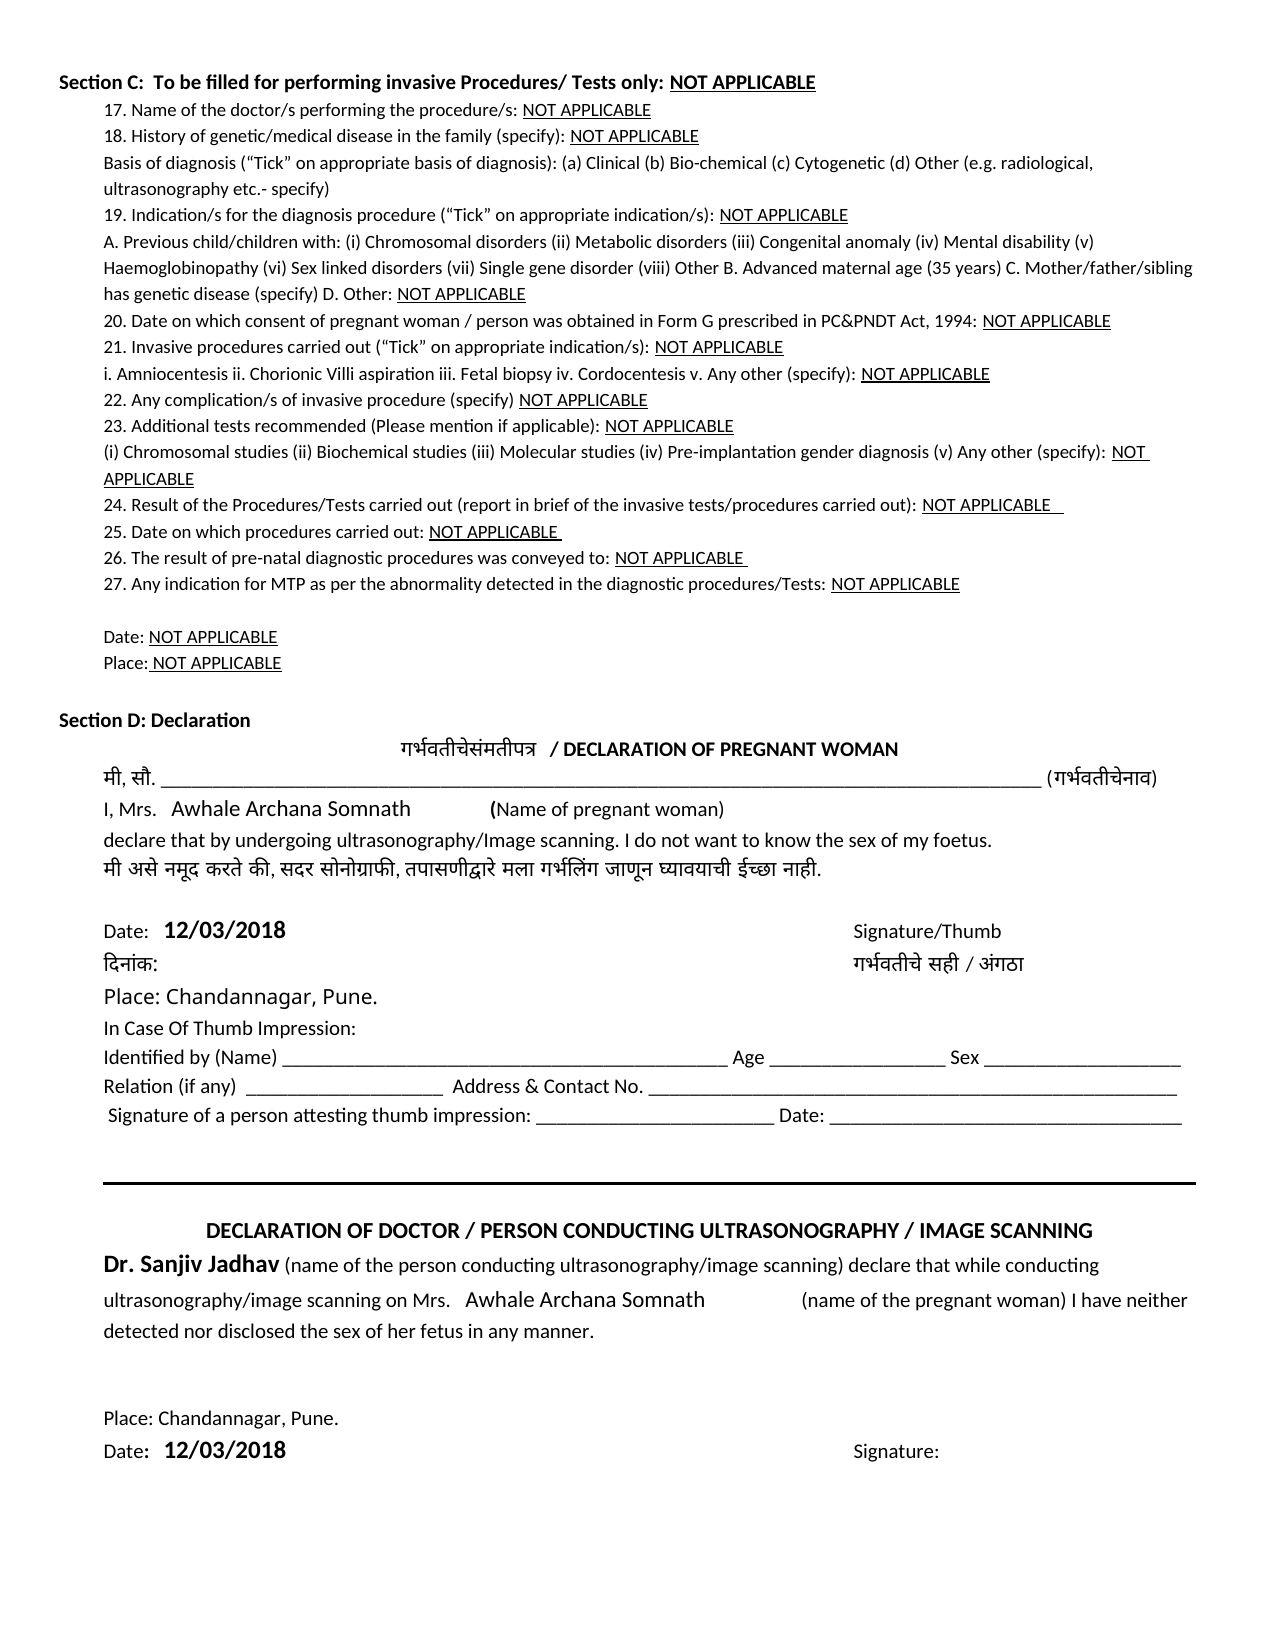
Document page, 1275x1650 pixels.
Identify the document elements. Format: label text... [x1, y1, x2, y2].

text Place: Chandannagar, Pune. [103, 982, 1196, 1011]
text गर्भवतीचेसंमतीपत्र / DECLARATION OF PREGNANT WOMAN [103, 736, 1196, 762]
text 23. Additional tests recommended (Please mention if applicable): NOT APPLICABLE [103, 414, 1196, 437]
text Basis of diagnosis (“Tick” on appropriate basis of diagnosis): (a) Clinical (b) Bio-chemical (c) Cytogenetic (d) Other (e.g. radiological, ultrasonography etc.- specify) [103, 151, 1196, 200]
text 22. Any complication/s of invasive procedure (specify) NOT APPLICABLE [103, 388, 1196, 411]
text Relation (if any) ___________________ Address & Contact No. ___________________________________________________ [103, 1073, 1196, 1098]
text Place: Chandannagar, Pune. [103, 1405, 1196, 1430]
text A. Previous child/children with: (i) Chromosomal disorders (ii) Metabolic disorders (iii) Congenital anomaly (iv) Mental disability (v) Haemoglobinopathy (vi) Sex linked disorders (vii) Single gene disorder (viii) Other B. Advanced maternal age (35 years) C. Mother/father/sibling has genetic disease (specify) D. Other: NOT APPLICABLE [103, 230, 1196, 306]
text Section C: To be filled for performing invasive Procedures/ Tests only: NOT APPLICABLE [0, 69, 1275, 94]
text मी, सौ. _____________________________________________________________________________________ (गर्भवतीचेनाव) [103, 765, 1196, 791]
text I, Mrs. (Name of pregnant woman) [103, 794, 1196, 823]
text 27. Any indication for MTP as per the abnormality detected in the diagnostic procedures/Tests: NOT APPLICABLE [103, 572, 1196, 595]
text Date: Signature: [103, 1434, 1196, 1464]
text Date: NOT APPLICABLE [103, 625, 1196, 648]
text मी असे नमूद करते की, सदर सोनोग्राफी, तपासणीद्वारे मला गर्भलिंग जाणून घ्यावयाची ईच्छा नाही. [103, 856, 1196, 882]
text Identified by (Name) ___________________________________________ Age _________________ Sex ___________________ [103, 1044, 1196, 1069]
text Section D: Declaration [59, 707, 1196, 732]
text In Case Of Thumb Impression: [103, 1015, 1196, 1040]
text 26. The result of pre-natal diagnostic procedures was conveyed to: NOT APPLICABLE [103, 546, 1196, 569]
text 17. Name of the doctor/s performing the procedure/s: NOT APPLICABLE [103, 98, 1196, 121]
text 20. Date on which consent of pregnant woman / person was obtained in Form G prescribed in PC&PNDT Act, 1994: NOT APPLICABLE [103, 309, 1196, 332]
text 25. Date on which procedures carried out: NOT APPLICABLE [103, 520, 1196, 543]
text Signature of a person attesting thumb impression: _______________________ Date: __________________________________ [103, 1102, 1196, 1182]
text Dr. Sanjiv Jadhav (name of the person conducting ultrasonography/image scanning) declare that while conducting ultrasonography/image scanning on Mrs. (name of the pregnant woman) I have neither detected nor disclosed the sex of her fetus in any manner. [103, 1248, 1196, 1343]
text 18. History of genetic/medical disease in the family (specify): NOT APPLICABLE [103, 124, 1196, 147]
text i. Amniocentesis ii. Chorionic Villi aspiration iii. Fetal biopsy iv. Cordocentesis v. Any other (specify): NOT APPLICABLE [103, 362, 1196, 384]
text Place: NOT APPLICABLE [103, 652, 1196, 674]
text 24. Result of the Procedures/Tests carried out (report in brief of the invasive tests/procedures carried out): NOT APPLICABLE [103, 493, 1196, 516]
text declare that by undergoing ultrasonography/Image scanning. I do not want to know the sex of my foetus. [103, 827, 1196, 852]
text Date: Signature/Thumb [103, 914, 1196, 945]
text 21. Invasive procedures carried out (“Tick” on appropriate indication/s): NOT APPLICABLE [103, 335, 1196, 358]
text DECLARATION OF DOCTOR / PERSON CONDUCTING ULTRASONOGRAPHY / IMAGE SCANNING [103, 1216, 1196, 1244]
text (i) Chromosomal studies (ii) Biochemical studies (iii) Molecular studies (iv) Pre-implantation gender diagnosis (v) Any other (specify): NOT APPLICABLE [103, 441, 1196, 490]
text दिनांक: गर्भवतीचे सही / अंगठा [103, 949, 1196, 978]
text 19. Indication/s for the diagnosis procedure (“Tick” on appropriate indication/s): NOT APPLICABLE [103, 203, 1196, 226]
